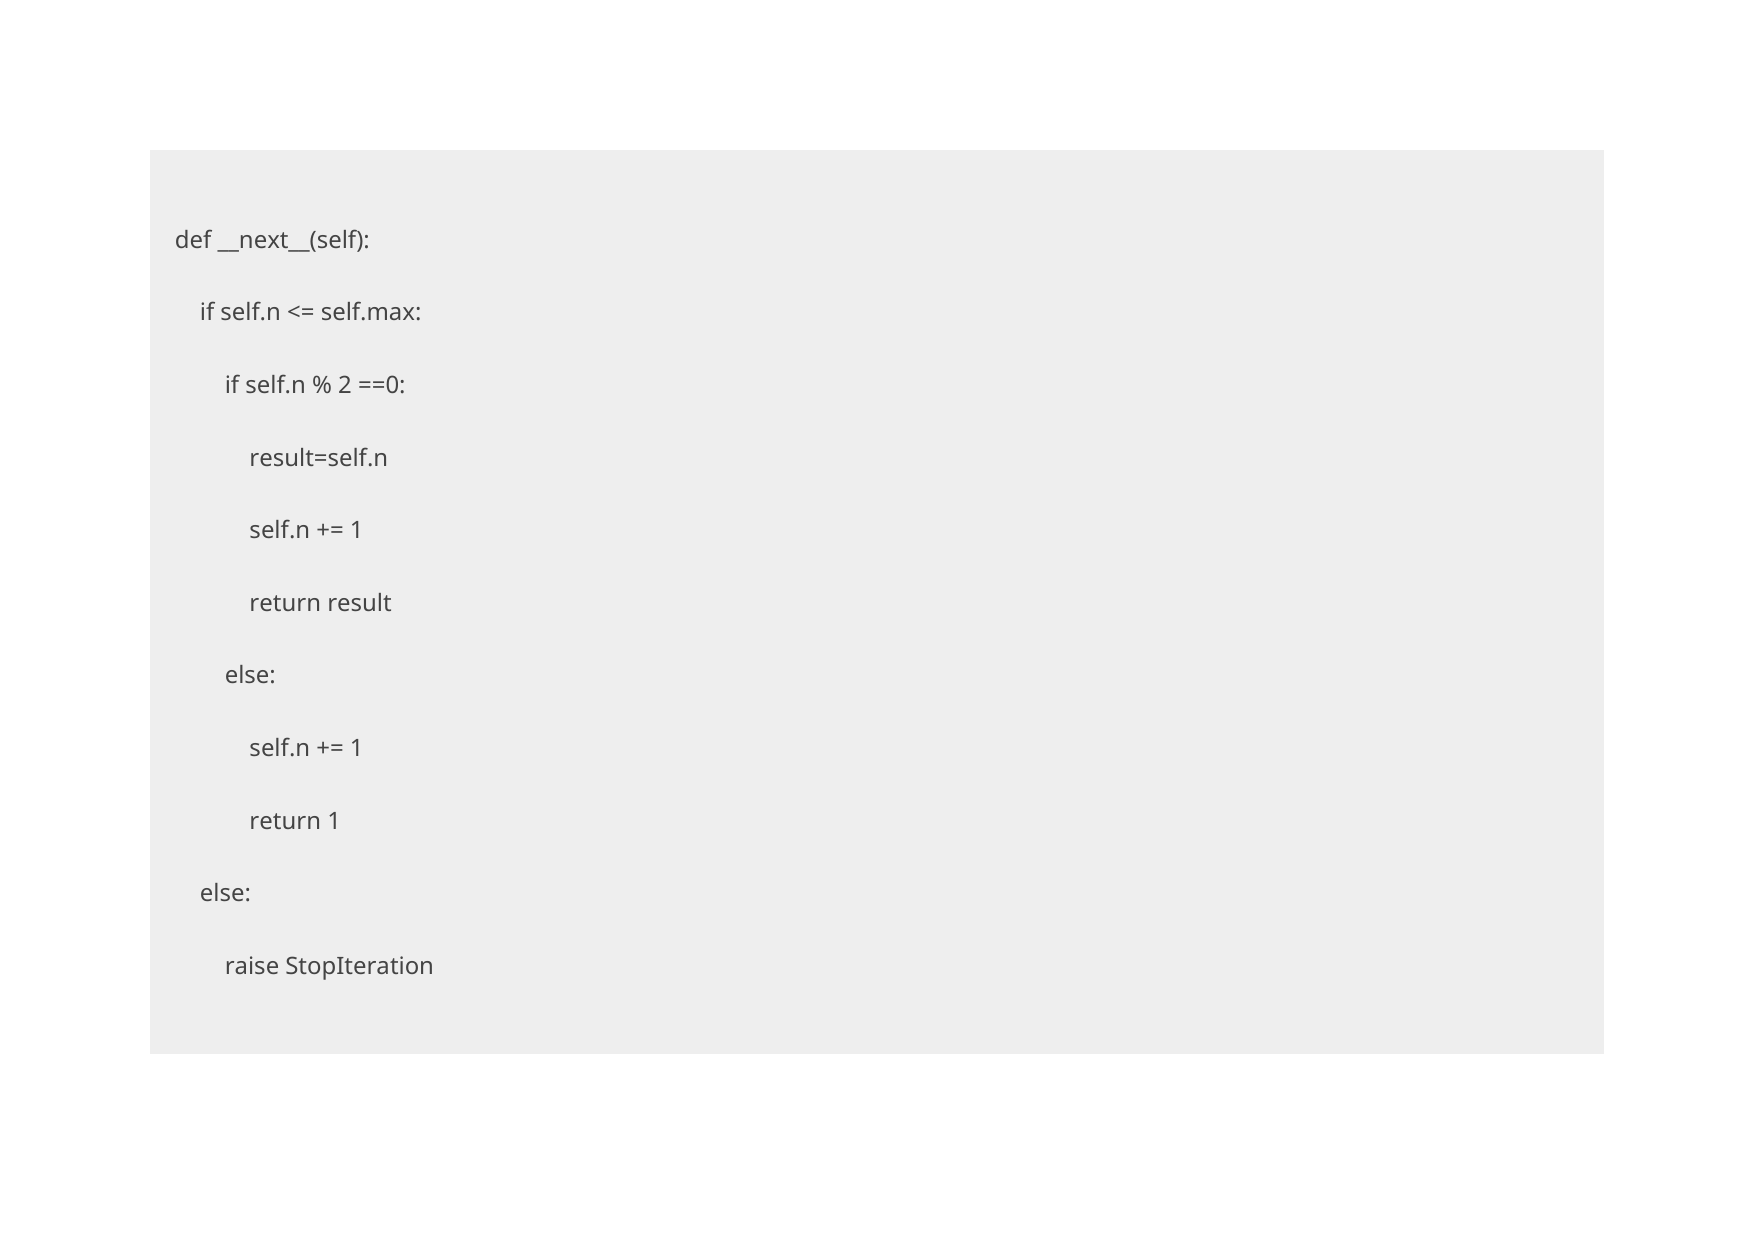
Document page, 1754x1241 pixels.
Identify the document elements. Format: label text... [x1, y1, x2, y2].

text return result [150, 586, 1604, 618]
text else: [150, 658, 1604, 691]
text if self.n <= self.max: [150, 295, 1604, 328]
text self.n += 1 [150, 513, 1604, 546]
text def __next__(self): [150, 223, 1604, 255]
text self.n += 1 [150, 731, 1604, 763]
text else: [150, 876, 1604, 909]
text result=self.n [150, 440, 1604, 473]
text if self.n % 2 ==0: [150, 368, 1604, 400]
text return 1 [150, 803, 1604, 836]
text raise StopIteration [150, 949, 1604, 981]
